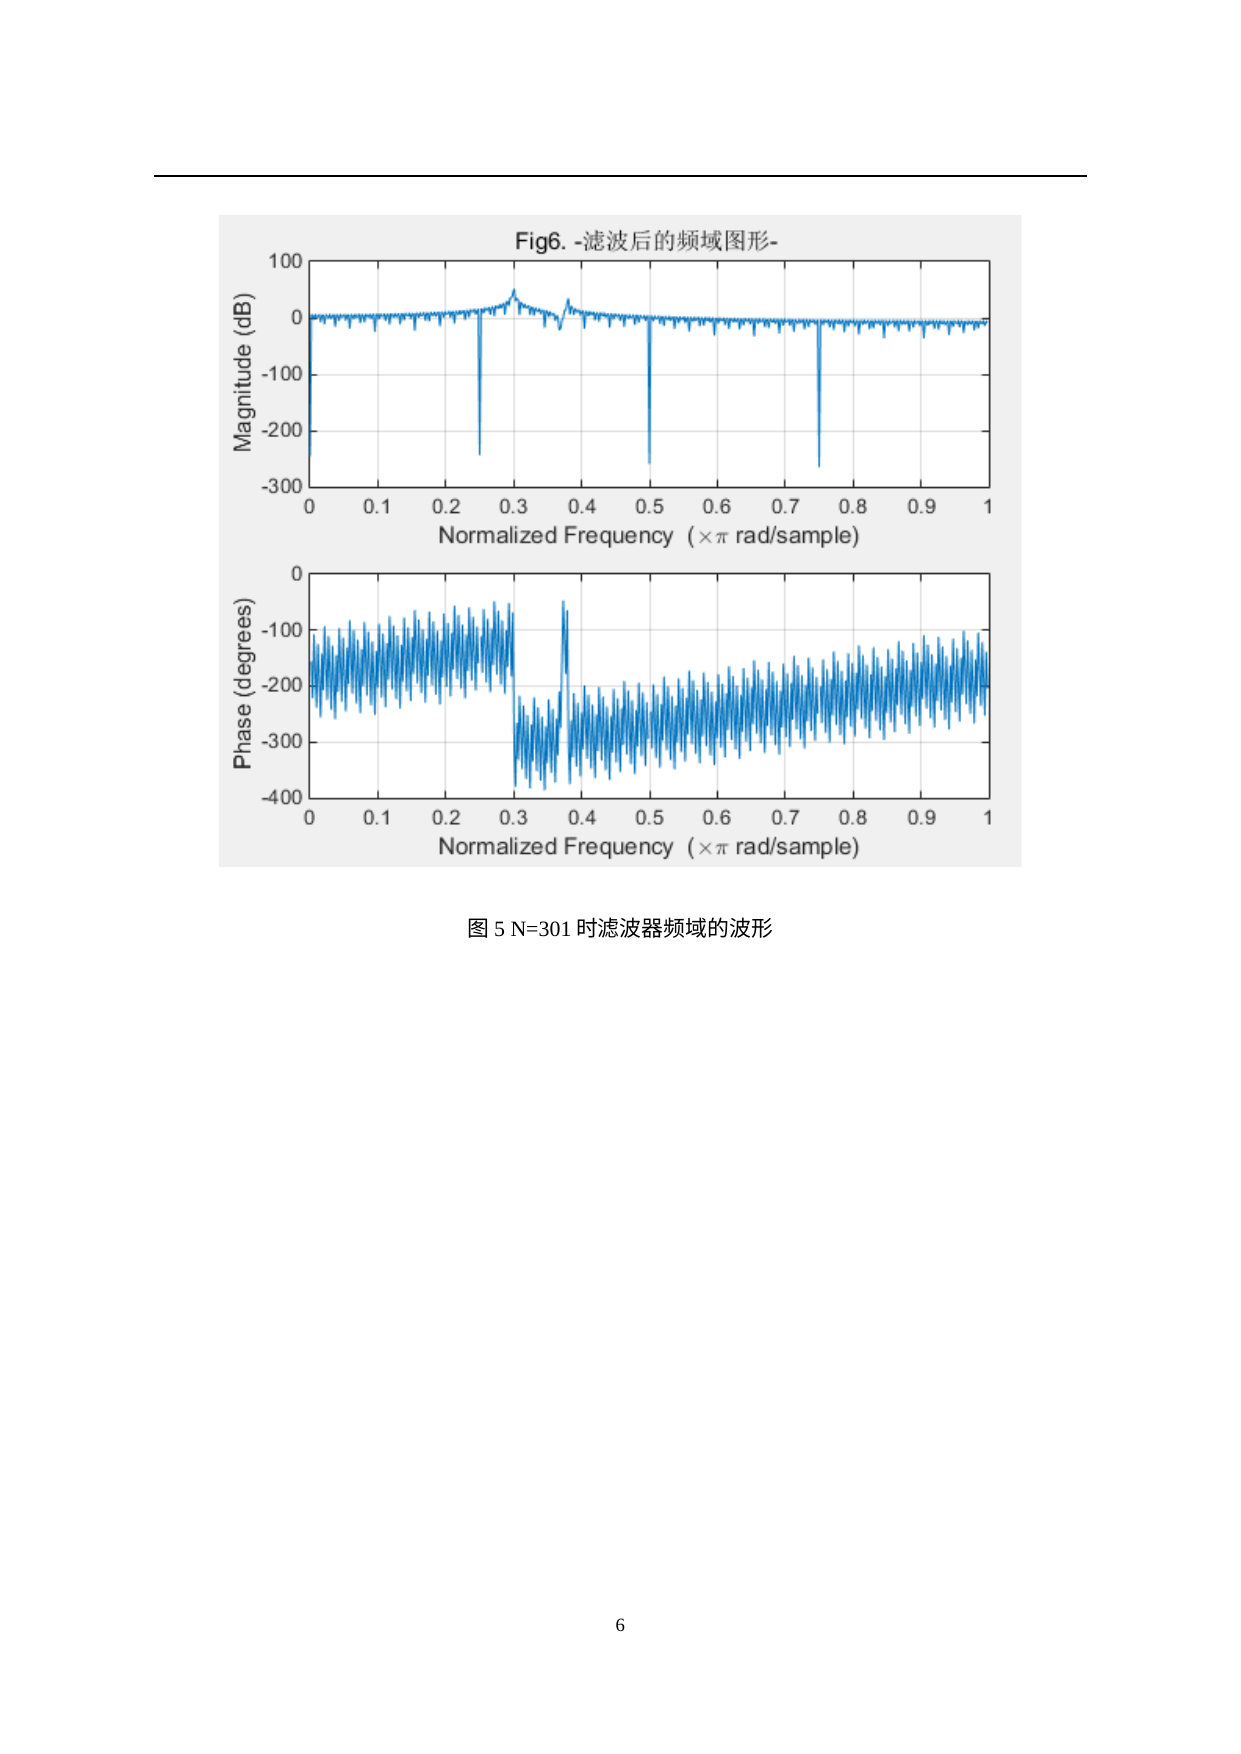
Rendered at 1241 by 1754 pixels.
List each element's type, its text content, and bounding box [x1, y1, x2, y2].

picture [218, 215, 1022, 867]
text 图5 N=301时滤波器频域的波形 [153, 910, 1087, 943]
